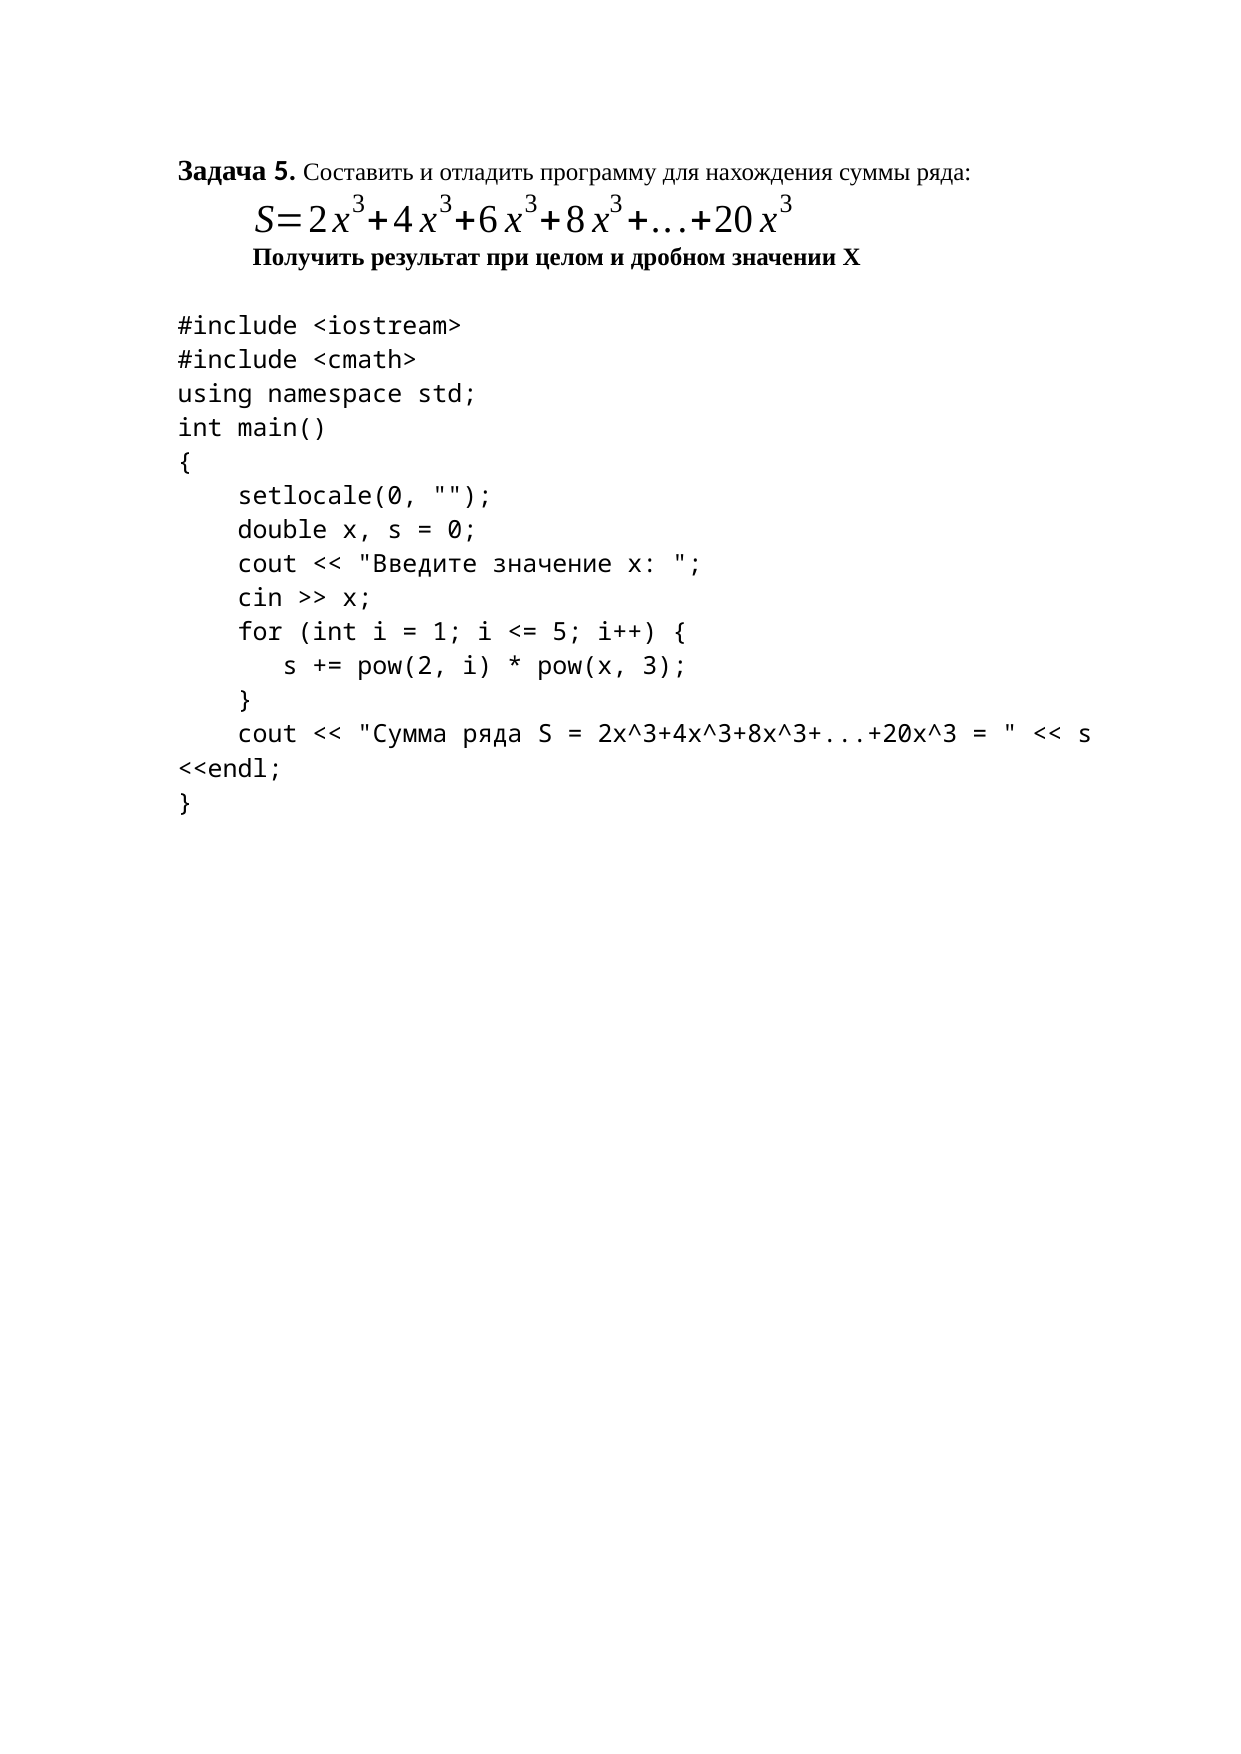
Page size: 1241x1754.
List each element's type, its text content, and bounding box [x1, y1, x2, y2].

text Задача 5. Составить и отладить программу для нахождения суммы ряда: [177, 152, 1152, 187]
text s += pow(2, i) * pow(x, 3); [177, 648, 1152, 682]
text cout << "Сумма ряда S = 2x^3+4x^3+8x^3+...+20x^3 = " << s <<endl; [177, 716, 1152, 784]
text cin >> x; [177, 580, 1152, 614]
text #include <iostream> [177, 307, 1152, 341]
text double x, s = 0; [177, 512, 1152, 546]
text { [177, 444, 1152, 478]
text cout << "Введите значение x: "; [177, 546, 1152, 580]
text #include <cmath> [177, 341, 1152, 376]
text using namespace std; [177, 376, 1152, 409]
text Получить результат при целом и дробном значении Х [177, 242, 1152, 271]
text setlocale(0, ""); [177, 478, 1152, 512]
text } [177, 784, 1152, 818]
text } [177, 682, 1152, 716]
text for (int i = 1; i <= 5; i++) { [177, 614, 1152, 648]
text int main() [177, 409, 1152, 444]
